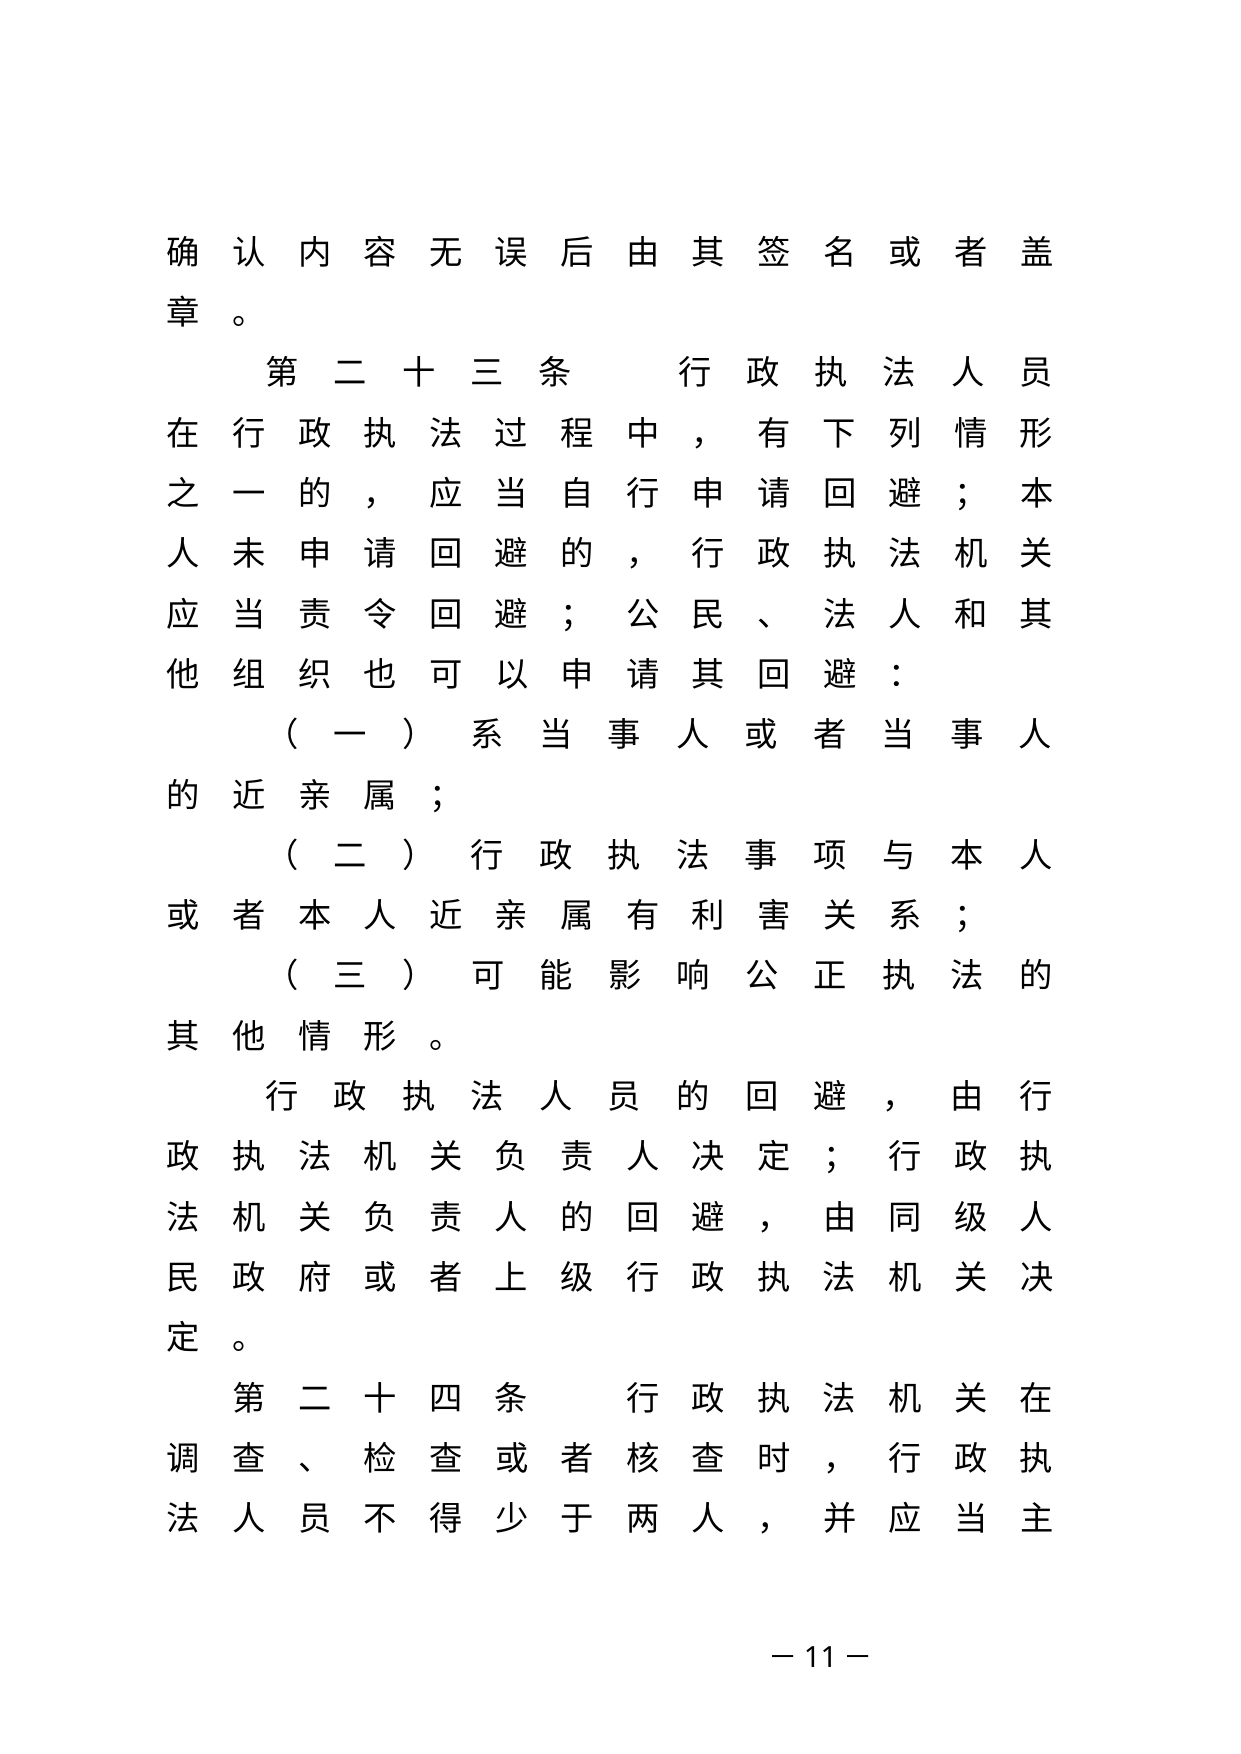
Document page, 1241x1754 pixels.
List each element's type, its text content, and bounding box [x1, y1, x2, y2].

text （二）行政执法事项与本人或者本人近亲属有利害关系； [167, 823, 1085, 943]
text （三）可能影响公正执法的其他情形。 [167, 943, 1085, 1064]
text 第二十三条 行政执法人员在行政执法过程中，有下列情形之一的，应当自行申请回避；本人未申请回避的，行政执法机关应当责令回避；公民、法人和其他组织也可以申请其回避： [167, 340, 1085, 702]
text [167, 1365, 1085, 1546]
text （一）系当事人或者当事人的近亲属； [167, 702, 1085, 823]
text 行政执法人员的回避，由行政执法机关负责人决定；行政执法机关负责人的回避，由同级人民政府或者上级行政执法机关决定。 [167, 1064, 1085, 1365]
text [167, 219, 1085, 340]
